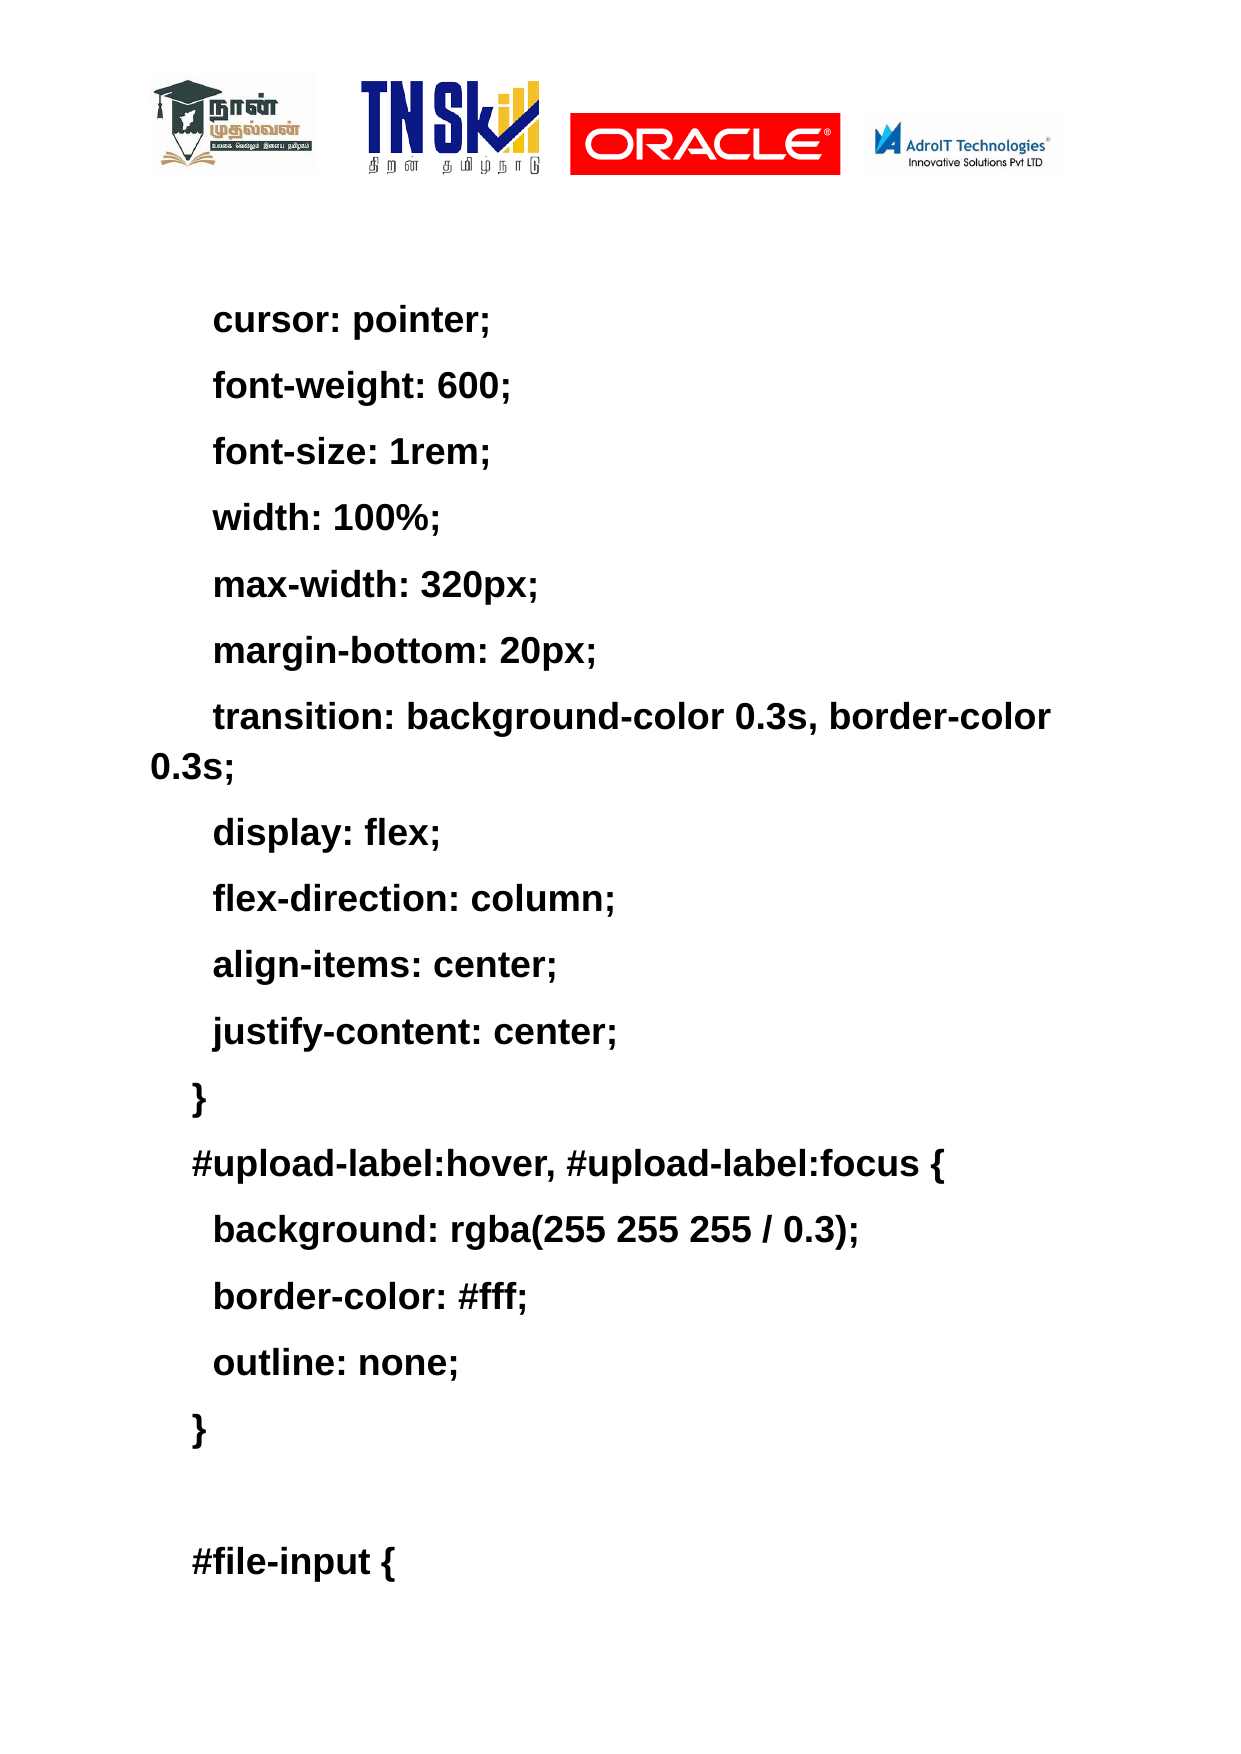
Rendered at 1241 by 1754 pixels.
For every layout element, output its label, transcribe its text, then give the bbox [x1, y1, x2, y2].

text cursor: pointer; [150, 297, 1090, 340]
picture [570, 113, 841, 175]
picture [361, 81, 548, 175]
text max-width: 320px; [150, 562, 1090, 605]
text outline: none; [150, 1340, 1090, 1383]
text background: rgba(255 255 255 / 0.3); [150, 1208, 1090, 1251]
text justify-content: center; [150, 1009, 1090, 1052]
text font-size: 1rem; [150, 429, 1090, 472]
picture [863, 111, 1062, 175]
text } [150, 1075, 1090, 1118]
text #file-input { [150, 1539, 1090, 1582]
text flex-direction: column; [150, 876, 1090, 919]
text transition: background-color 0.3s, border-color 0.3s; [150, 694, 1090, 787]
text font-weight: 600; [150, 363, 1090, 406]
text width: 100%; [150, 496, 1090, 539]
text display: flex; [150, 810, 1090, 853]
text border-color: #fff; [150, 1274, 1090, 1317]
text margin-bottom: 20px; [150, 628, 1090, 671]
text align-items: center; [150, 943, 1090, 986]
text #upload-label:hover, #upload-label:focus { [150, 1141, 1090, 1184]
text } [150, 1406, 1090, 1449]
picture [150, 73, 317, 175]
